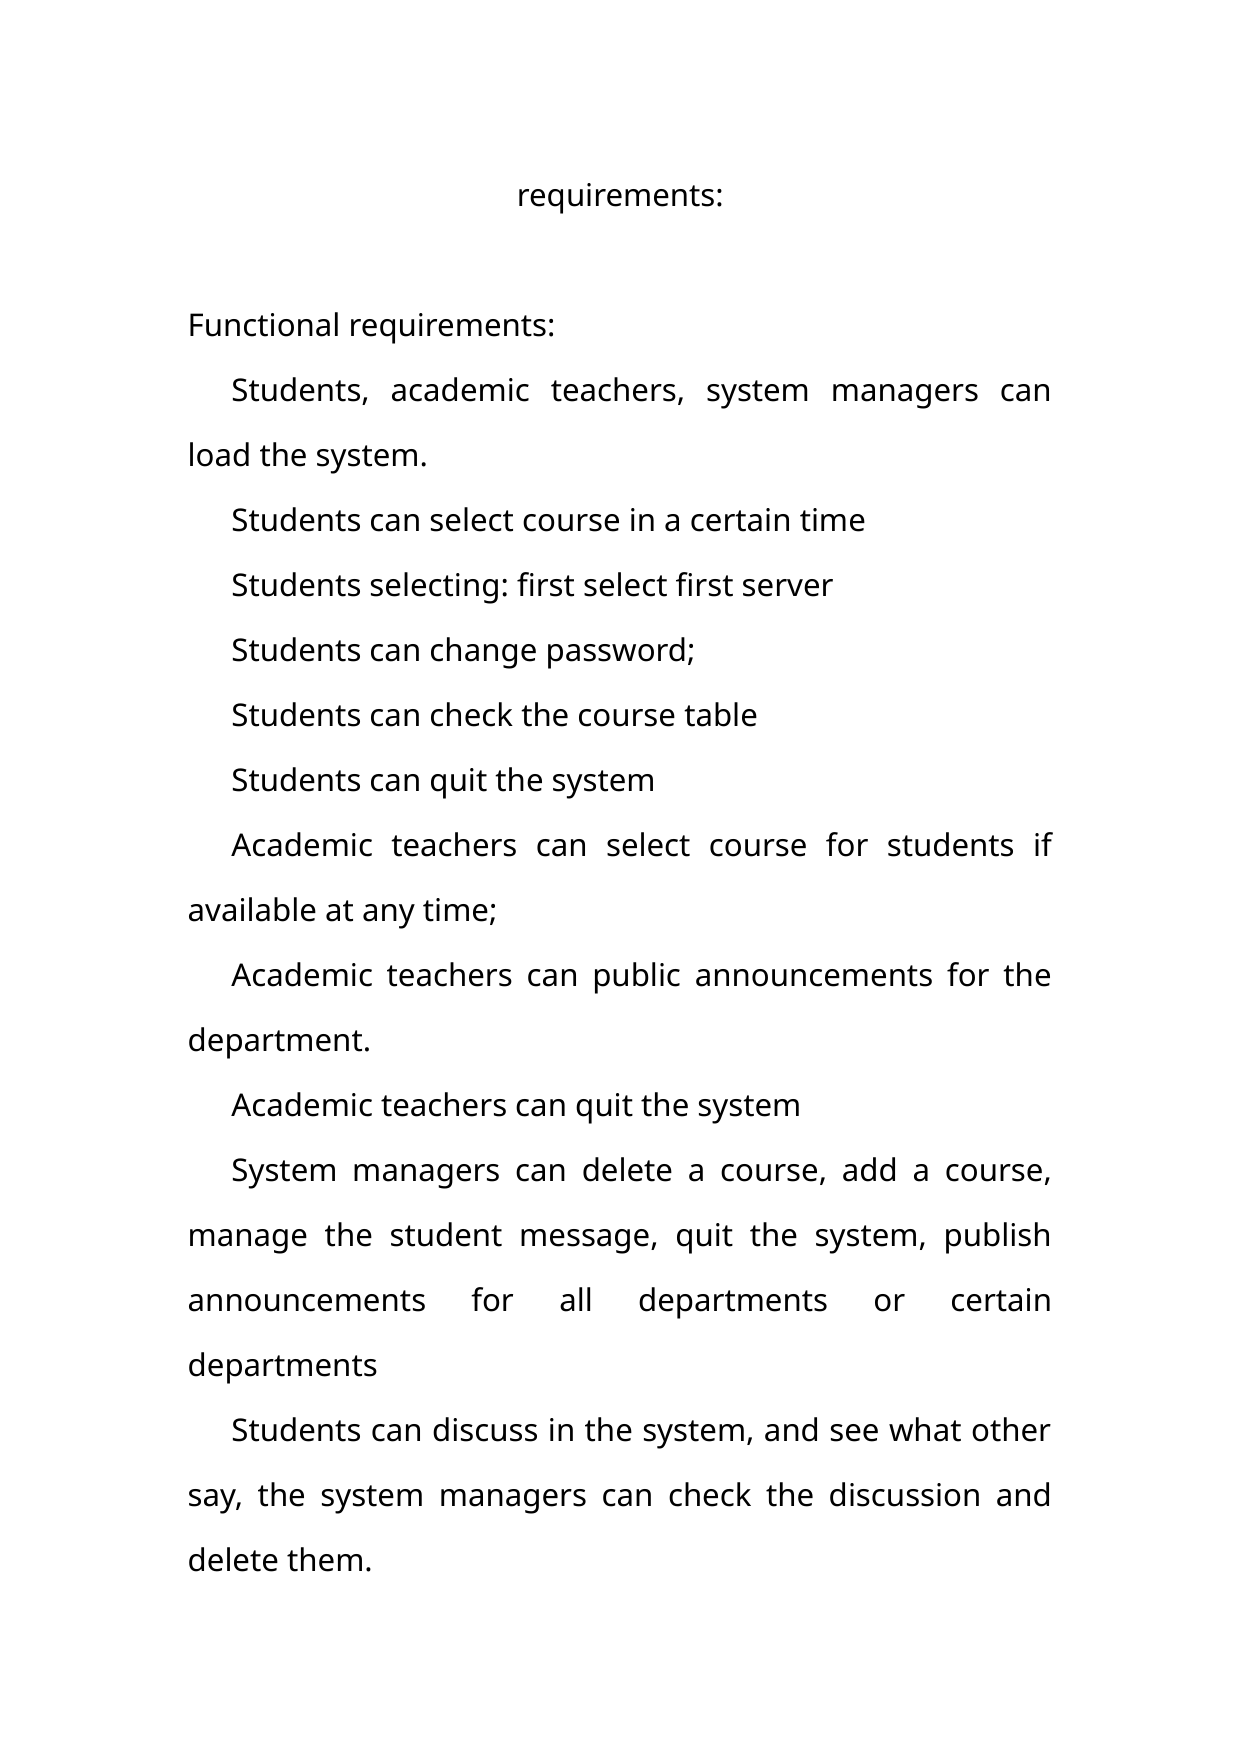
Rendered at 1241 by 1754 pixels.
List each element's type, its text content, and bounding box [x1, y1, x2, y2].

text System managers can delete a course, add a course, manage the student message, quit the system, publish announcements for all departments or certain departments [187, 1137, 1053, 1397]
text Academic teachers can public announcements for the department. [187, 942, 1053, 1072]
text Students can select course in a certain time [187, 487, 1053, 552]
text Students, academic teachers, system managers can load the system. [187, 357, 1053, 487]
text Students can discuss in the system, and see what other say, the system managers can check the discussion and delete them. [187, 1397, 1053, 1592]
text Functional requirements: [187, 292, 1053, 357]
text Students can change password; [187, 617, 1053, 682]
text Students selecting: first select first server [187, 552, 1053, 617]
text Academic teachers can select course for students if available at any time; [187, 812, 1053, 942]
text Students can check the course table [187, 682, 1053, 747]
text requirements: [187, 162, 1053, 227]
text Students can quit the system [187, 747, 1053, 812]
text Academic teachers can quit the system [187, 1072, 1053, 1137]
